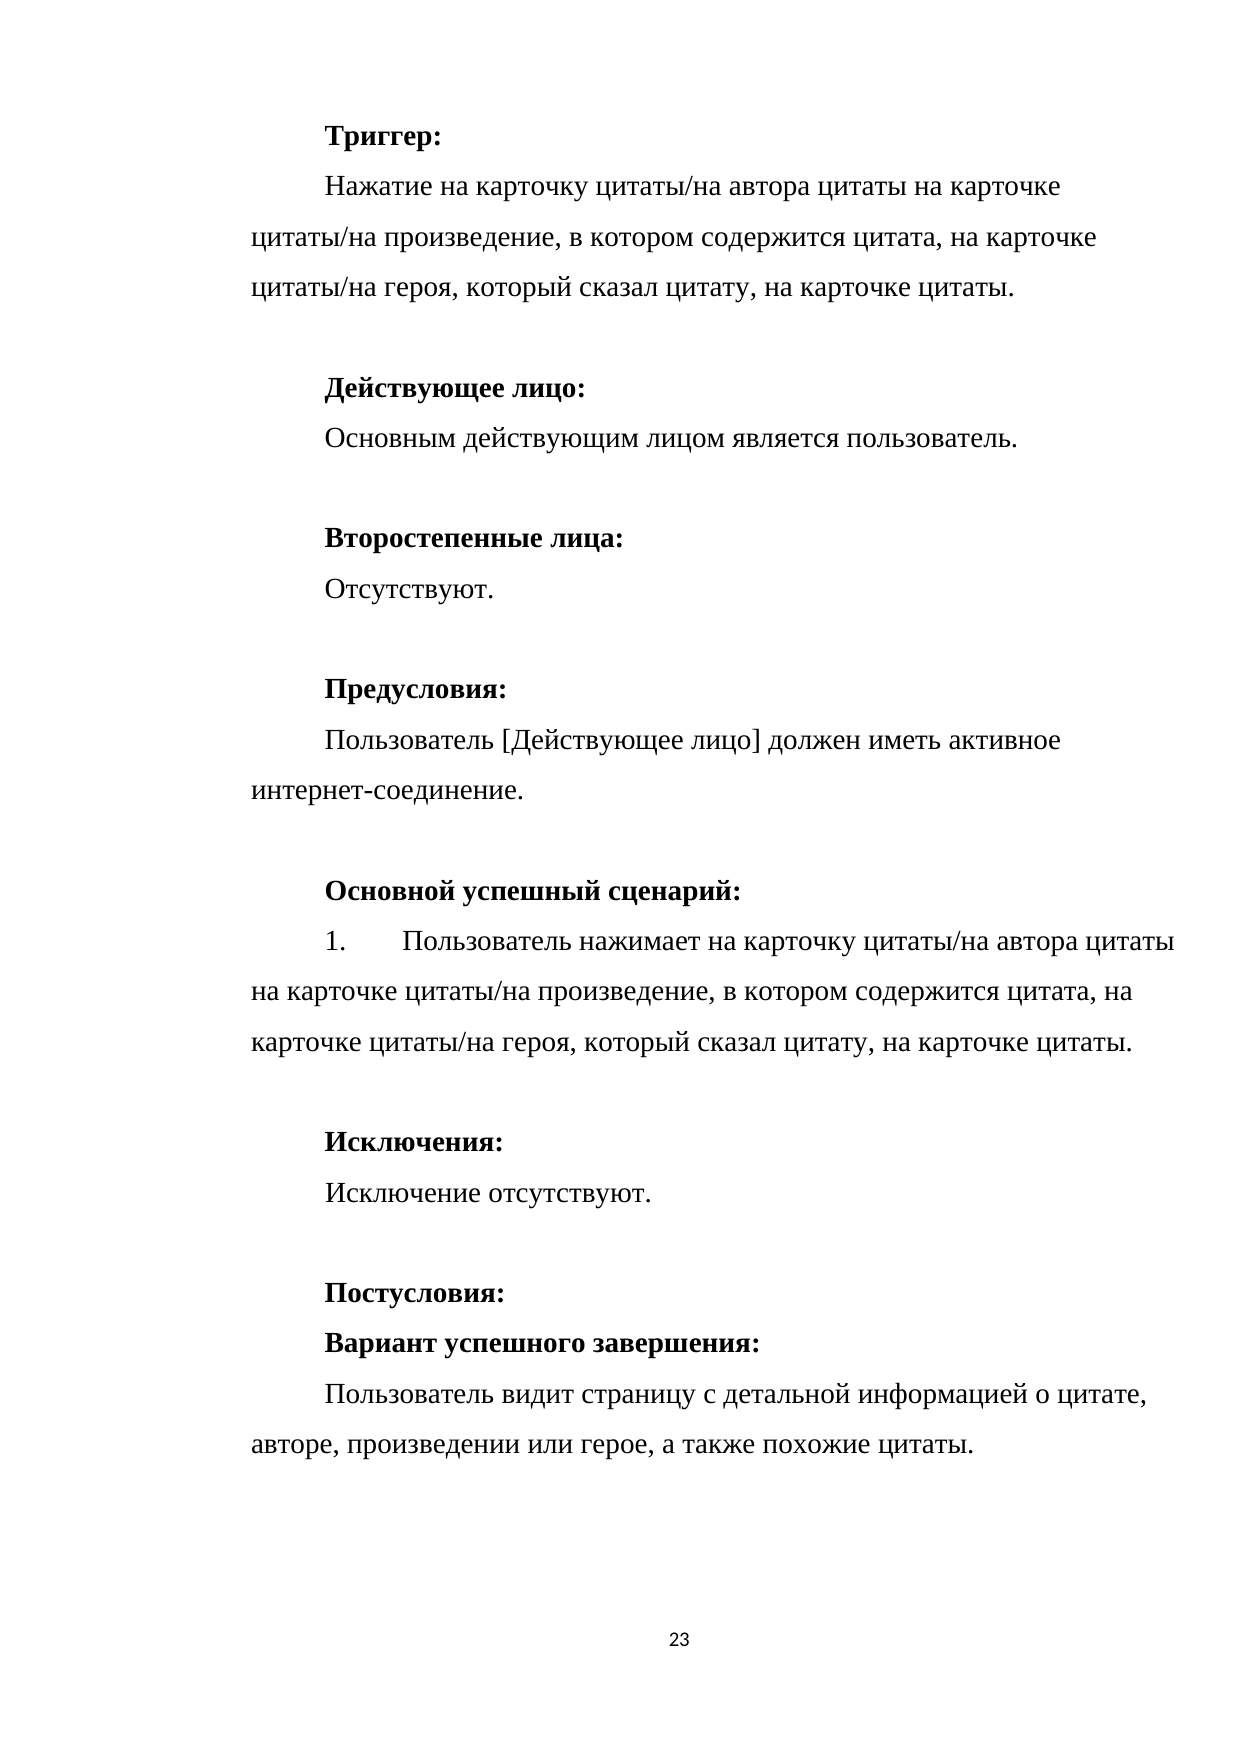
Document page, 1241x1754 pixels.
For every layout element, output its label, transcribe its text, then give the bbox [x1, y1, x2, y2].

subtitle Действующее лицо: [251, 370, 1181, 403]
subtitle Второстепенные лица: [251, 521, 1181, 554]
text Основным действующим лицом является пользователь. [251, 420, 1181, 453]
subtitle Основной успешный сценарий: [251, 873, 1181, 906]
text Отсутствуют. [251, 571, 1181, 604]
subtitle Триггер: [251, 118, 1181, 152]
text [251, 1376, 1181, 1460]
text Пользователь [Действующее лицо] должен иметь активное интернет-соединение. [251, 722, 1181, 806]
text Исключение отсутствуют. [325, 1175, 1181, 1208]
subtitle Постусловия: [251, 1275, 1181, 1309]
list Пользователь нажимает на карточку цитаты/на автора цитаты на карточке цитаты/на произведение, в котором содержится цитата, на карточке цитаты/на героя, который сказал цитату, на карточке цитаты. [251, 923, 1181, 1057]
subtitle Предусловия: [251, 672, 1181, 705]
subtitle Вариант успешного завершения: [251, 1326, 1181, 1359]
text Нажатие на карточку цитаты/на автора цитаты на карточке цитаты/на произведение, в котором содержится цитата, на карточке цитаты/на героя, который сказал цитату, на карточке цитаты. [251, 168, 1181, 303]
subtitle Исключения: [251, 1124, 1181, 1158]
